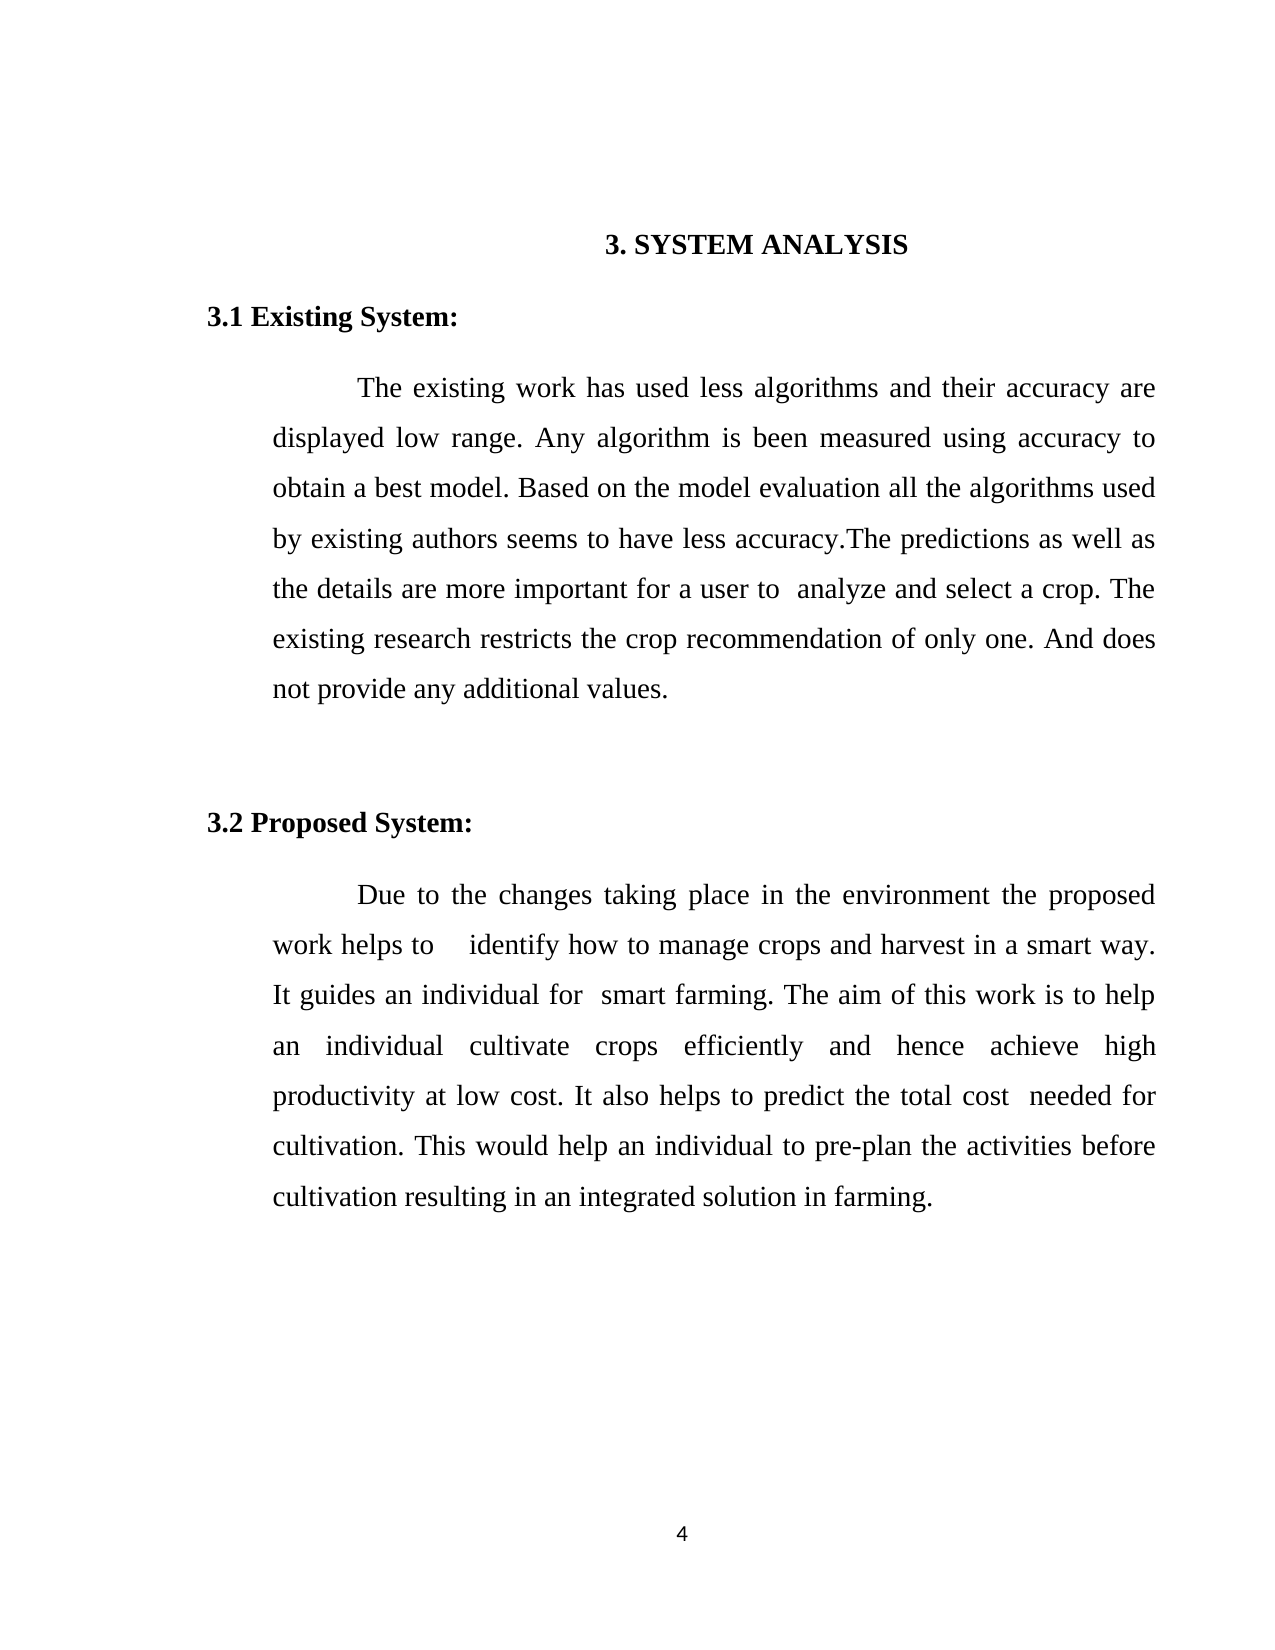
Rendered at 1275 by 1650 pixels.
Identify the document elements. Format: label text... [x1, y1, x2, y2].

text 3.2 Proposed System: [207, 806, 1157, 839]
list 3. SYSTEM ANALYSIS [392, 227, 1157, 261]
text Due to the changes taking place in the environment the proposed work helps to identify how to manage crops and harvest in a smart way. It guides an individual for smart farming. The aim of this work is to help an individual cultivate crops efficiently and hence achieve high productivity at low cost. It also helps to predict the total cost needed for cultivation. This would help an individual to pre-plan the activities before cultivation resulting in an integrated solution in farming. [272, 877, 1157, 1212]
text 3.1 Existing System: [207, 299, 1157, 332]
text The existing work has used less algorithms and their accuracy are displayed low range. Any algorithm is been measured using accuracy to obtain a best model. Based on the model evaluation all the algorithms used by existing authors seems to have less accuracy.The predictions as well as the details are more important for a user to analyze and select a crop. The existing research restricts the crop recommendation of only one. And does not provide any additional values. [272, 370, 1157, 705]
